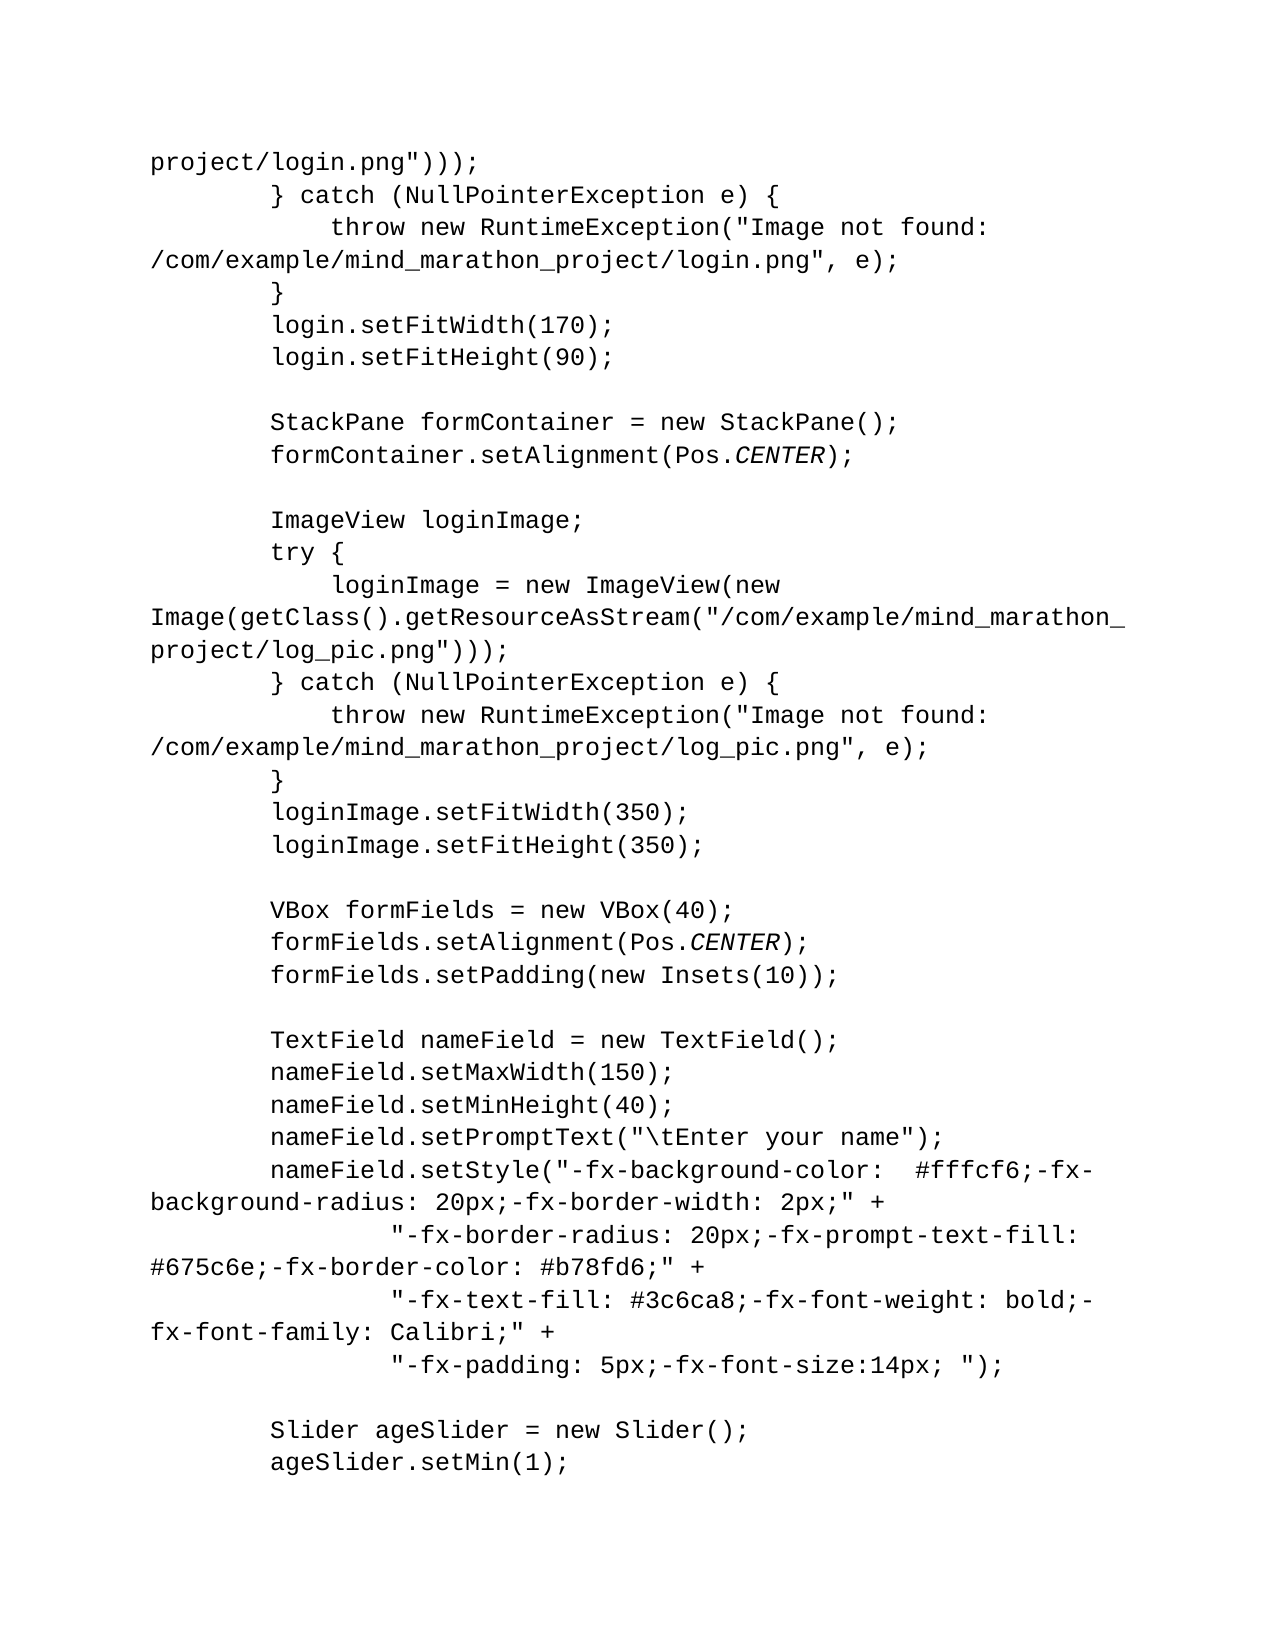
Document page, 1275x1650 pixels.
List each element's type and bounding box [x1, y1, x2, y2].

text [150, 150, 1125, 1478]
